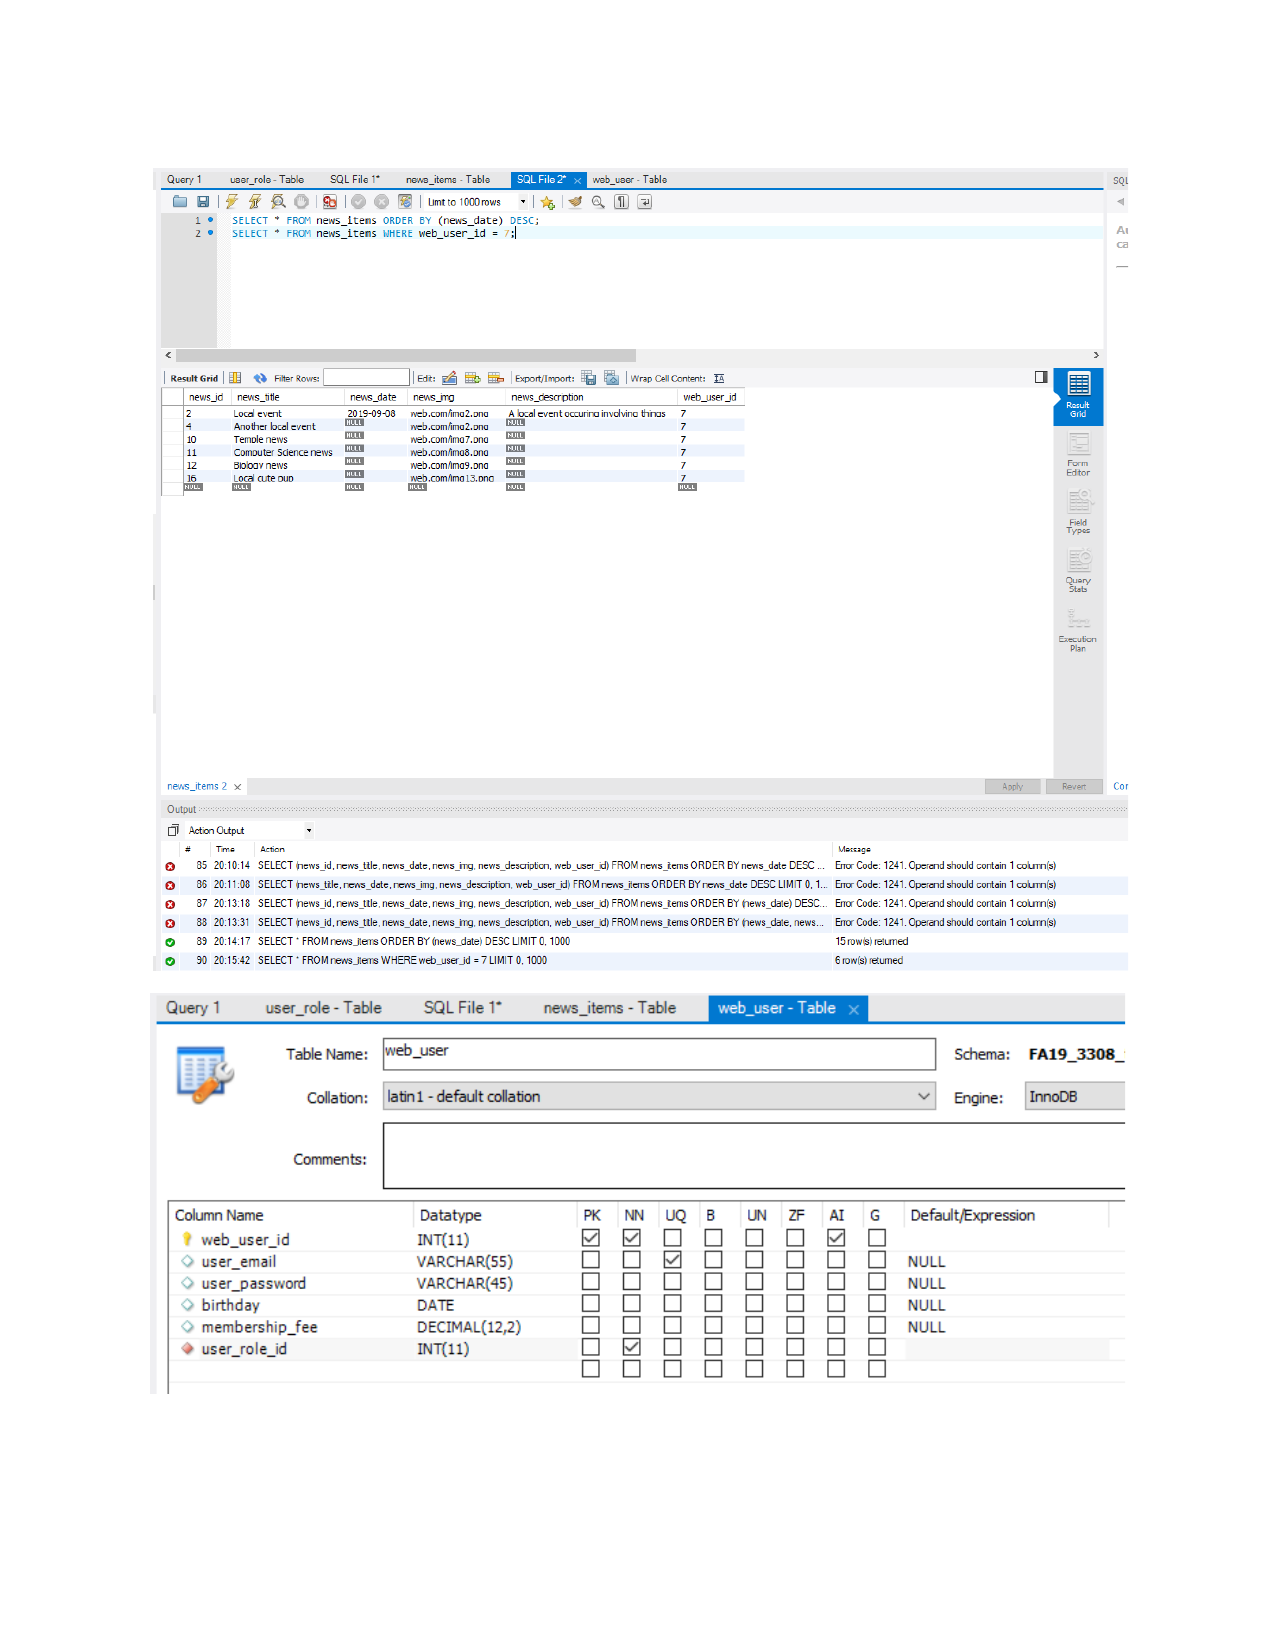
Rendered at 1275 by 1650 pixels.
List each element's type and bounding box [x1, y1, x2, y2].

picture [150, 993, 1125, 1394]
picture [153, 168, 1129, 971]
